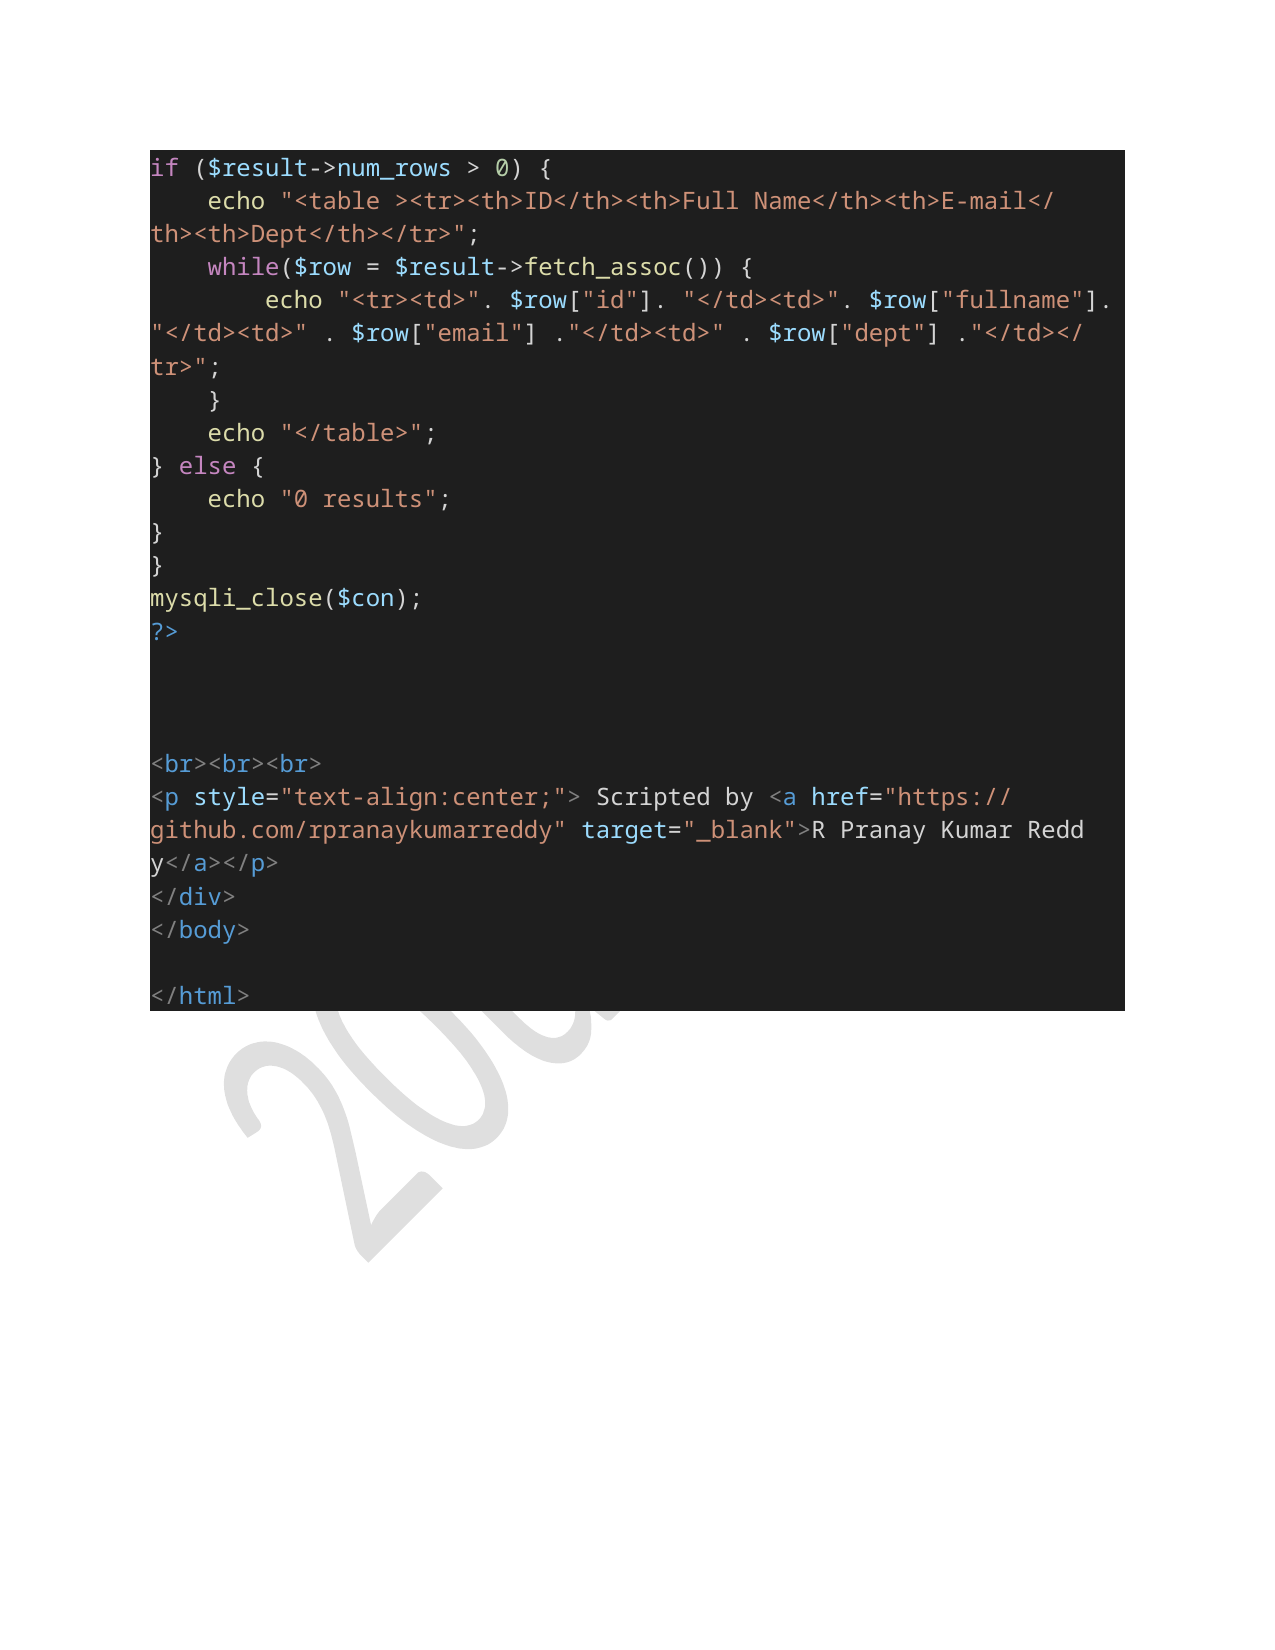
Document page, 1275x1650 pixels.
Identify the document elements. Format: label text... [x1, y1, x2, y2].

text </html> [150, 978, 1125, 1011]
text } [150, 382, 1125, 415]
text if ($result->num_rows > 0) { [150, 150, 1125, 183]
text } [150, 547, 1125, 581]
text echo "0 results"; [150, 481, 1125, 514]
text </body> [150, 912, 1125, 945]
text echo "</table>"; [150, 415, 1125, 448]
text echo "<tr><td>". $row["id"]. "</td><td>". $row["fullname"]. "</td><td>" . $row["email"] ."</td><td>" . $row["dept"] ."</td></tr>"; [150, 282, 1125, 382]
text while($row = $result->fetch_assoc()) { [150, 249, 1125, 282]
text } else { [150, 448, 1125, 481]
text mysqli_close($con); [150, 581, 1125, 614]
text <br><br><br> [150, 746, 1125, 779]
text ?> [150, 614, 1125, 647]
text echo "<table ><tr><th>ID</th><th>Full Name</th><th>E-mail</th><th>Dept</th></tr>"; [150, 183, 1125, 249]
text <p style="text-align:center;"> Scripted by <a href="https://github.com/rpranaykumarreddy" target="_blank">R Pranay Kumar Reddy</a></p> [150, 779, 1125, 879]
text </div> [150, 879, 1125, 912]
text } [150, 514, 1125, 547]
